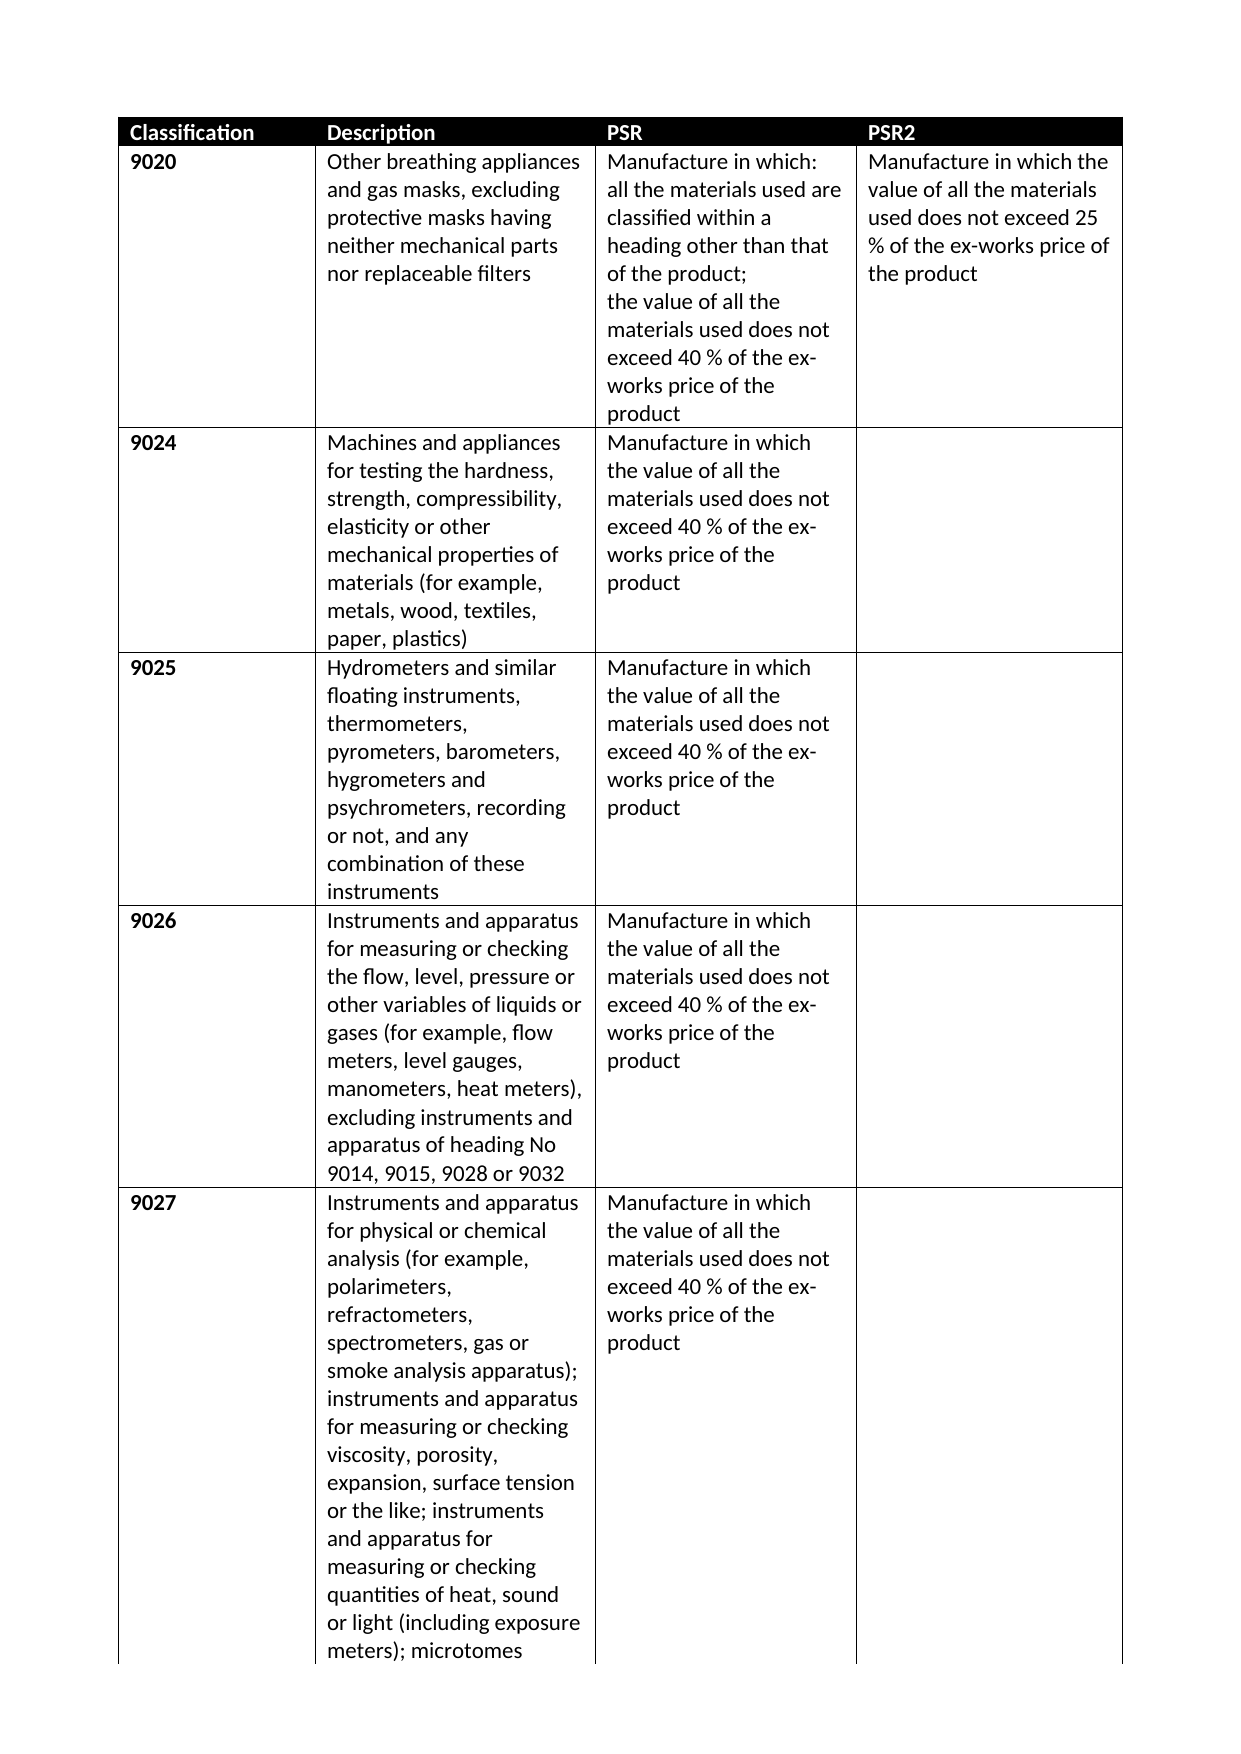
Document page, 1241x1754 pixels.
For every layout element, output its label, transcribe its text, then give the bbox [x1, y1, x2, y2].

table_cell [596, 1188, 856, 1664]
table_cell Manufacture in which the value of all the materials used does not exceed 40 % of the ex-works price of the product [596, 653, 856, 905]
table_cell Instruments and apparatus for physical or chemical analysis (for example, polarimeters, refractometers, spectrometers, gas or smoke analysis apparatus); instruments and apparatus for measuring or checking viscosity, porosity, expansion, surface tension or the like; instruments and apparatus for measuring or checking quantities of heat, sound or light (including exposure meters); microtomes [316, 1188, 595, 1664]
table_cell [596, 146, 856, 427]
table_cell Hydrometers and similar floating instruments, thermometers, pyrometers, barometers, hygrometers and psychrometers, recording or not, and any combination of these instruments [316, 653, 595, 905]
table_header Description [316, 118, 595, 146]
table_cell [857, 906, 1122, 1187]
table_cell Manufacture in which the value of all the materials used does not exceed 40 % of the ex-works price of the product [596, 906, 856, 1187]
table_header PSR2 [857, 118, 1122, 146]
table_cell [857, 428, 1122, 652]
table_cell [857, 1188, 1122, 1664]
table_cell 9027 [119, 1188, 315, 1664]
table_header PSR [596, 118, 856, 146]
table_cell Machines and appliances for testing the hardness, strength, compressibility, elasticity or other mechanical properties of materials (for example, metals, wood, textiles, paper, plastics) [316, 428, 595, 652]
table_cell 9026 [119, 906, 315, 1187]
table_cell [857, 146, 1122, 427]
table_header Classification [119, 118, 315, 146]
table_cell 9024 [119, 428, 315, 652]
table_cell [857, 653, 1122, 905]
table_cell Instruments and apparatus for measuring or checking the flow, level, pressure or other variables of liquids or gases (for example, flow meters, level gauges, manometers, heat meters), excluding instruments and apparatus of heading No 9014, 9015, 9028 or 9032 [316, 906, 595, 1187]
table_cell 9025 [119, 653, 315, 905]
table_cell Manufacture in which the value of all the materials used does not exceed 40 % of the ex-works price of the product [596, 428, 856, 652]
table_cell 9020 [119, 146, 315, 427]
table_cell Other breathing appliances and gas masks, excluding protective masks having neither mechanical parts nor replaceable filters [316, 146, 595, 427]
